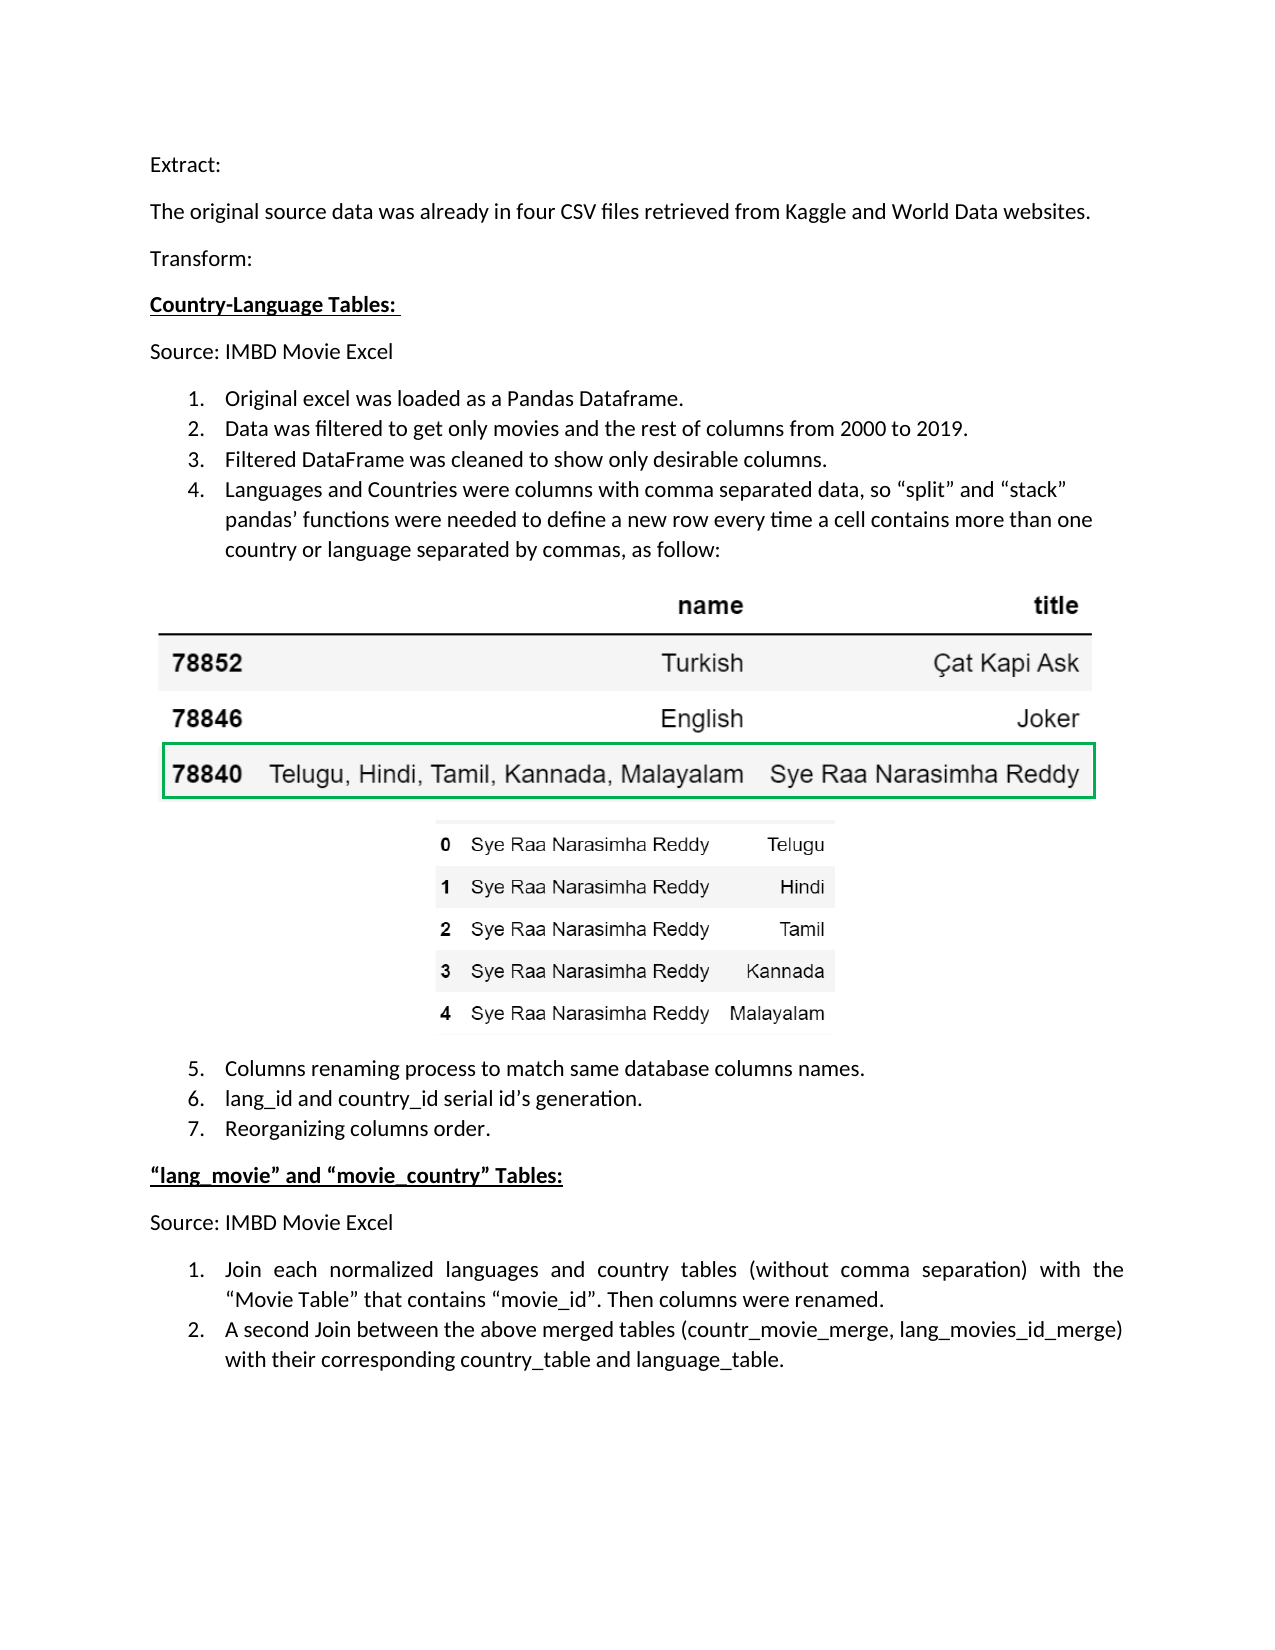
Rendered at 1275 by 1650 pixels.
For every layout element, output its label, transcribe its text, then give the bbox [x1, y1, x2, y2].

text Transform: [150, 244, 1125, 272]
text “lang_movie” and “movie_country” Tables: [150, 1161, 1125, 1189]
list Columns renaming process to match same database columns names. [187, 1054, 1125, 1082]
list A second Join between the above merged tables (countr_movie_merge, lang_movies_id_merge) with their corresponding country_table and language_table. [187, 1315, 1125, 1373]
list Original excel was loaded as a Pandas Dataframe. [187, 384, 1125, 412]
list Data was filtered to get only movies and the rest of columns from 2000 to 2019. [187, 414, 1125, 443]
list Reorganizing columns order. [187, 1114, 1125, 1142]
text Source: IMBD Movie Excel [150, 1208, 1125, 1236]
text The original source data was already in four CSV files retrieved from Kaggle and World Data websites. [150, 197, 1125, 225]
list lang_id and country_id serial id’s generation. [187, 1084, 1125, 1112]
list Join each normalized languages and country tables (without comma separation) with the “Movie Table” that contains “movie_id”. Then columns were renamed. [187, 1255, 1125, 1313]
picture [150, 582, 1125, 802]
text Extract: [150, 150, 1125, 178]
list Languages and Countries were columns with comma separated data, so “split” and “stack” pandas’ functions were needed to define a new row every time a cell contains more than one country or language separated by commas, as follow: [187, 475, 1125, 563]
text Country-Language Tables: [150, 291, 1125, 319]
list Filtered DataFrame was cleaned to show only desirable columns. [187, 445, 1125, 473]
text Source: IMBD Movie Excel [150, 337, 1125, 366]
picture [435, 820, 840, 1035]
